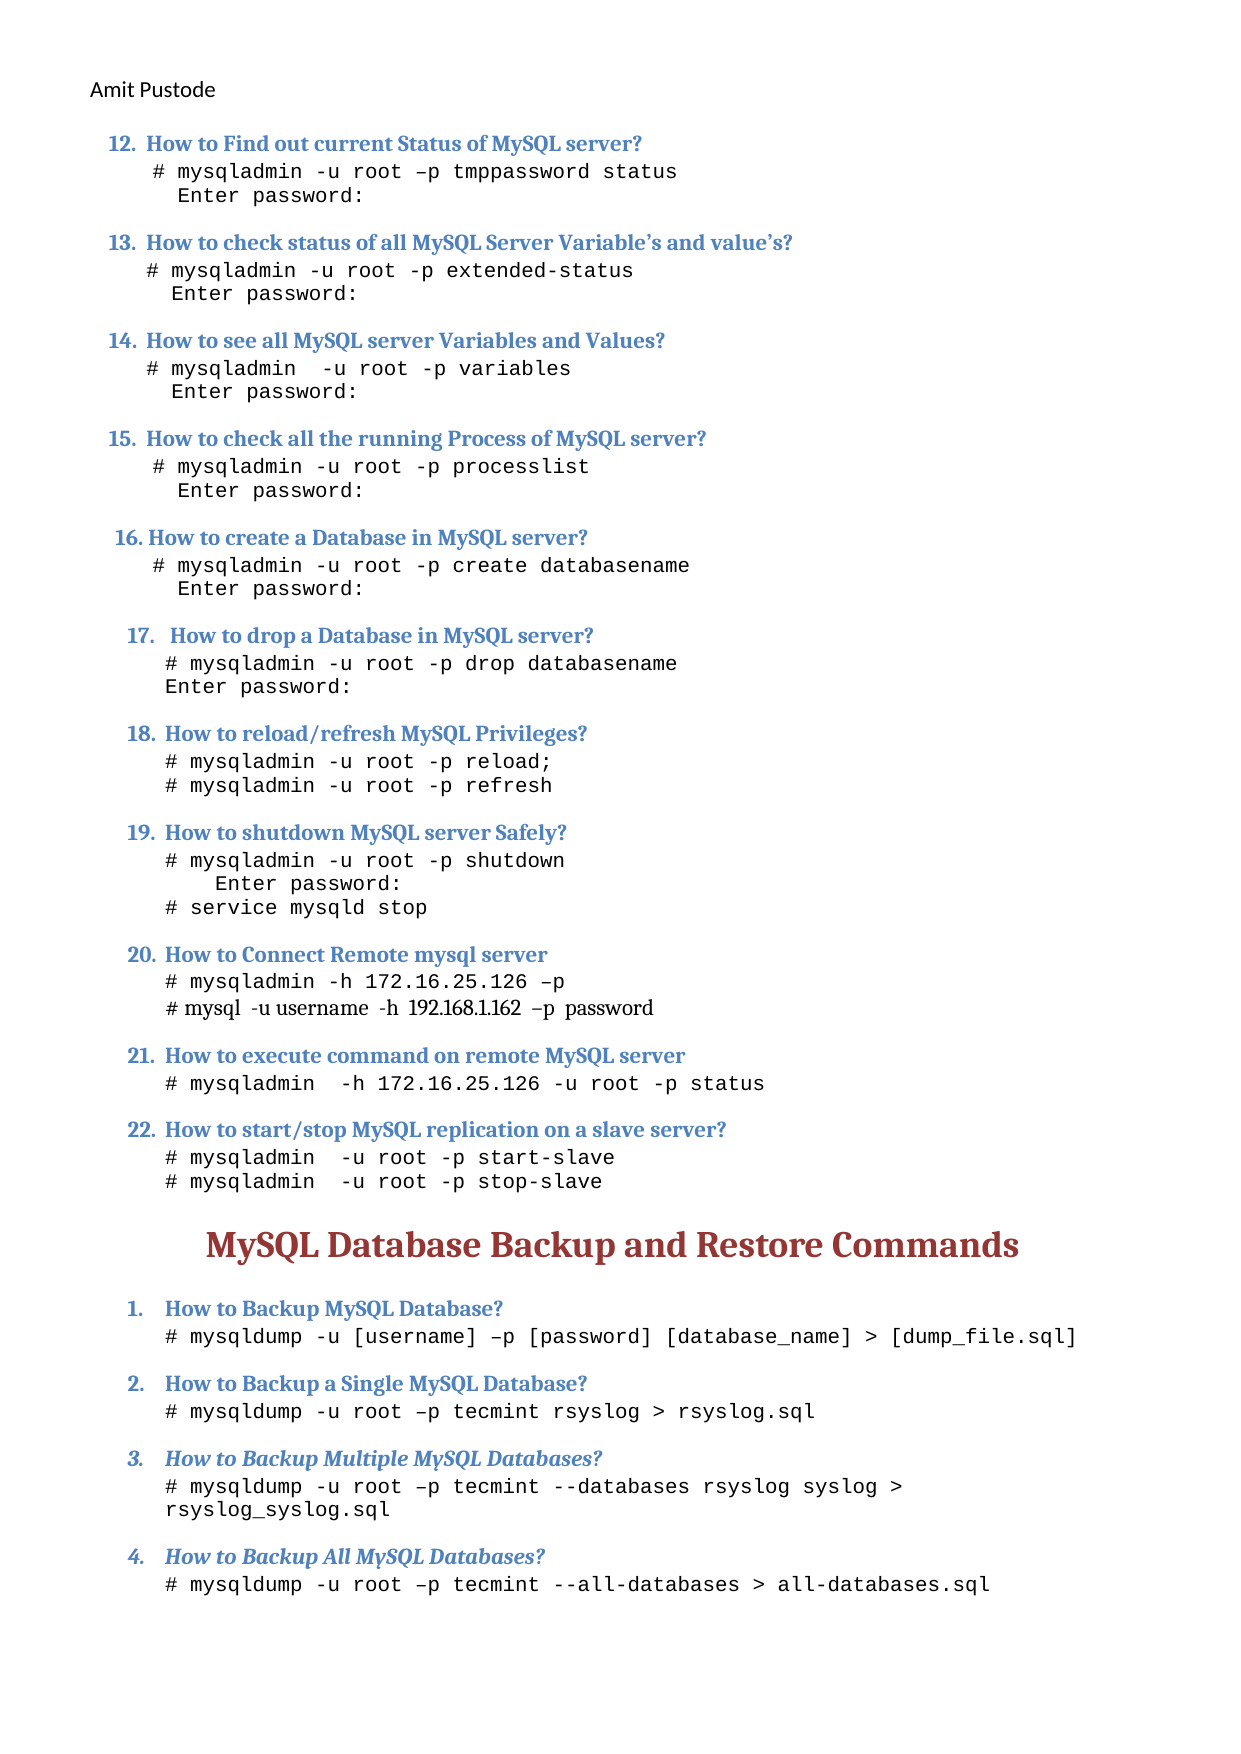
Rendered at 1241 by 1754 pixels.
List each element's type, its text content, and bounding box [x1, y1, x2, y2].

text # mysqladmin -u root –p tmppassword status [90, 161, 1135, 185]
text # service mysqld stop [165, 897, 1135, 921]
text # mysqladmin -u root -p stop-slave [165, 1171, 1135, 1194]
subtitle How to Backup Multiple MySQL Databases? [127, 1445, 1135, 1472]
text # mysqldump -u root –p tecmint --databases rsyslog syslog > rsyslog_syslog.sql [165, 1476, 1135, 1523]
text Enter password: [146, 283, 1135, 307]
text # mysqladmin -u root -p extended-status [146, 259, 1135, 283]
text Enter password: [165, 677, 1135, 700]
text Enter password: [90, 185, 1135, 208]
subtitle How to Backup a Single MySQL Database? [127, 1371, 1135, 1397]
text # mysqladmin -u root -p start-slave [165, 1147, 1135, 1171]
subtitle How to see all MySQL server Variables and Values? [109, 328, 1135, 354]
subtitle 16. How to create a Database in MySQL server? [90, 524, 1135, 551]
text Enter password: [146, 382, 1135, 405]
subtitle How to start/stop MySQL replication on a slave server? [127, 1117, 1135, 1143]
subtitle How to check status of all MySQL Server Variable’s and value’s? [109, 229, 1135, 256]
subtitle How to Backup MySQL Database? [127, 1296, 1135, 1322]
text # mysqladmin -u root -p drop databasename [165, 653, 1135, 677]
text Enter password: [90, 480, 1135, 503]
subtitle How to execute command on remote MySQL server [127, 1042, 1135, 1069]
subtitle How to shutdown MySQL server Safely? [127, 819, 1135, 846]
text # mysqladmin -u root -p refresh [90, 775, 1135, 798]
text # mysqladmin -u root -p processlist [90, 456, 1135, 480]
subtitle How to Connect Remote mysql server [127, 941, 1135, 968]
text # mysqladmin -h 172.16.25.126 –p [165, 972, 1135, 995]
text # mysqladmin -u root -p shutdown [165, 849, 1135, 873]
subtitle How to check all the running Process of MySQL server? [109, 426, 1135, 452]
subtitle How to reload/refresh MySQL Privileges? [127, 721, 1135, 747]
subtitle How to Find out current Status of MySQL server? [109, 131, 1135, 157]
text # mysqldump -u [username] –p [password] [database_name] > [dump_file.sql] [165, 1326, 1135, 1350]
text # mysqldump -u root –p tecmint rsyslog > rsyslog.sql [165, 1401, 1135, 1424]
text Enter password: [165, 873, 1135, 897]
text # mysqldump -u root –p tecmint --all-databases > all-databases.sql [165, 1574, 1135, 1598]
text # mysqladmin -u root -p create databasename [90, 554, 1135, 578]
text # mysql -u username -h 192.168.1.162 –p password [90, 995, 1135, 1022]
text Enter password: [90, 578, 1135, 602]
subtitle How to Backup All MySQL Databases? [127, 1544, 1135, 1570]
text # mysqladmin -h 172.16.25.126 -u root -p status [165, 1073, 1135, 1096]
text # mysqladmin -u root -p reload; [90, 751, 1135, 775]
subtitle How to drop a Database in MySQL server? [127, 623, 1135, 649]
subtitle MySQL Database Backup and Restore Commands [90, 1224, 1135, 1267]
text # mysqladmin -u root -p variables [146, 358, 1135, 382]
